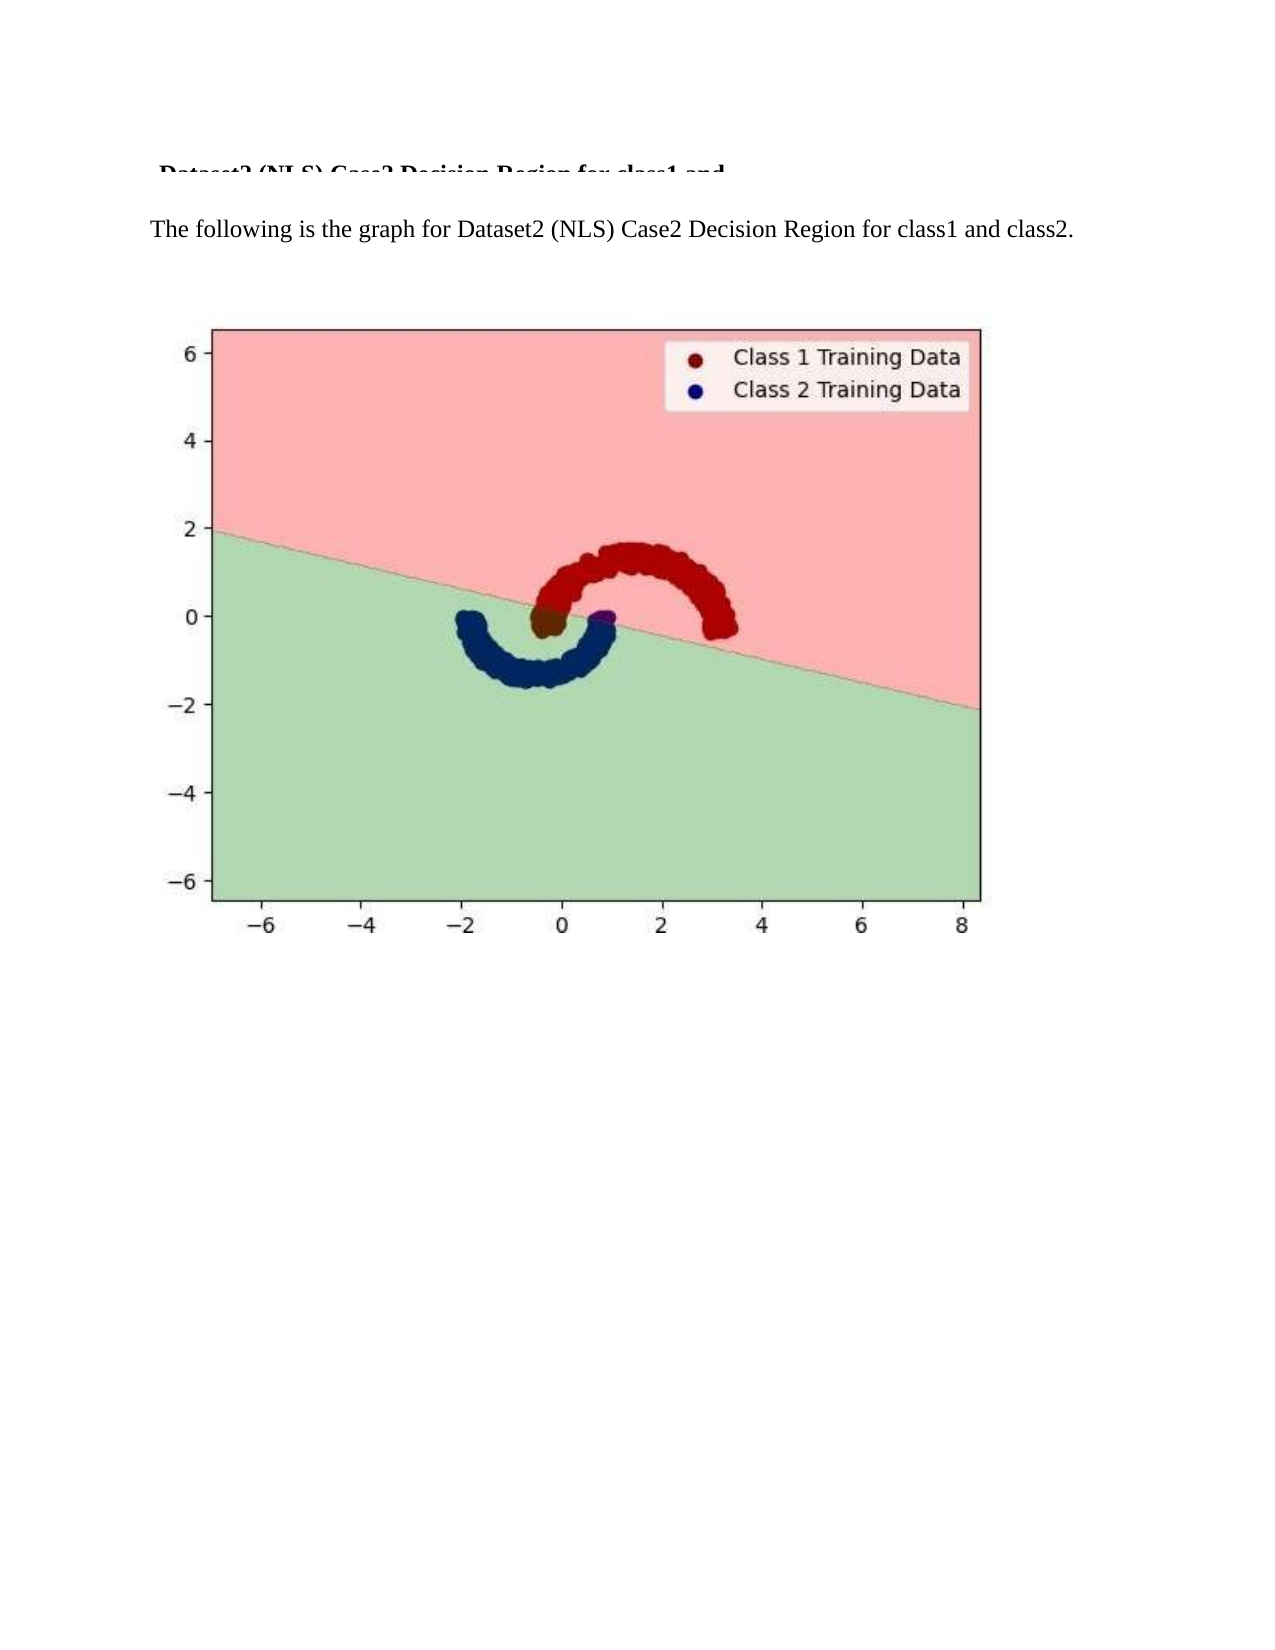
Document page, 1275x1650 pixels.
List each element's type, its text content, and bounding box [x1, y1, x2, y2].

picture [162, 314, 994, 933]
text The following is the graph for Dataset2 (NLS) Case2 Decision Region for class1 and class2. [150, 214, 1202, 243]
